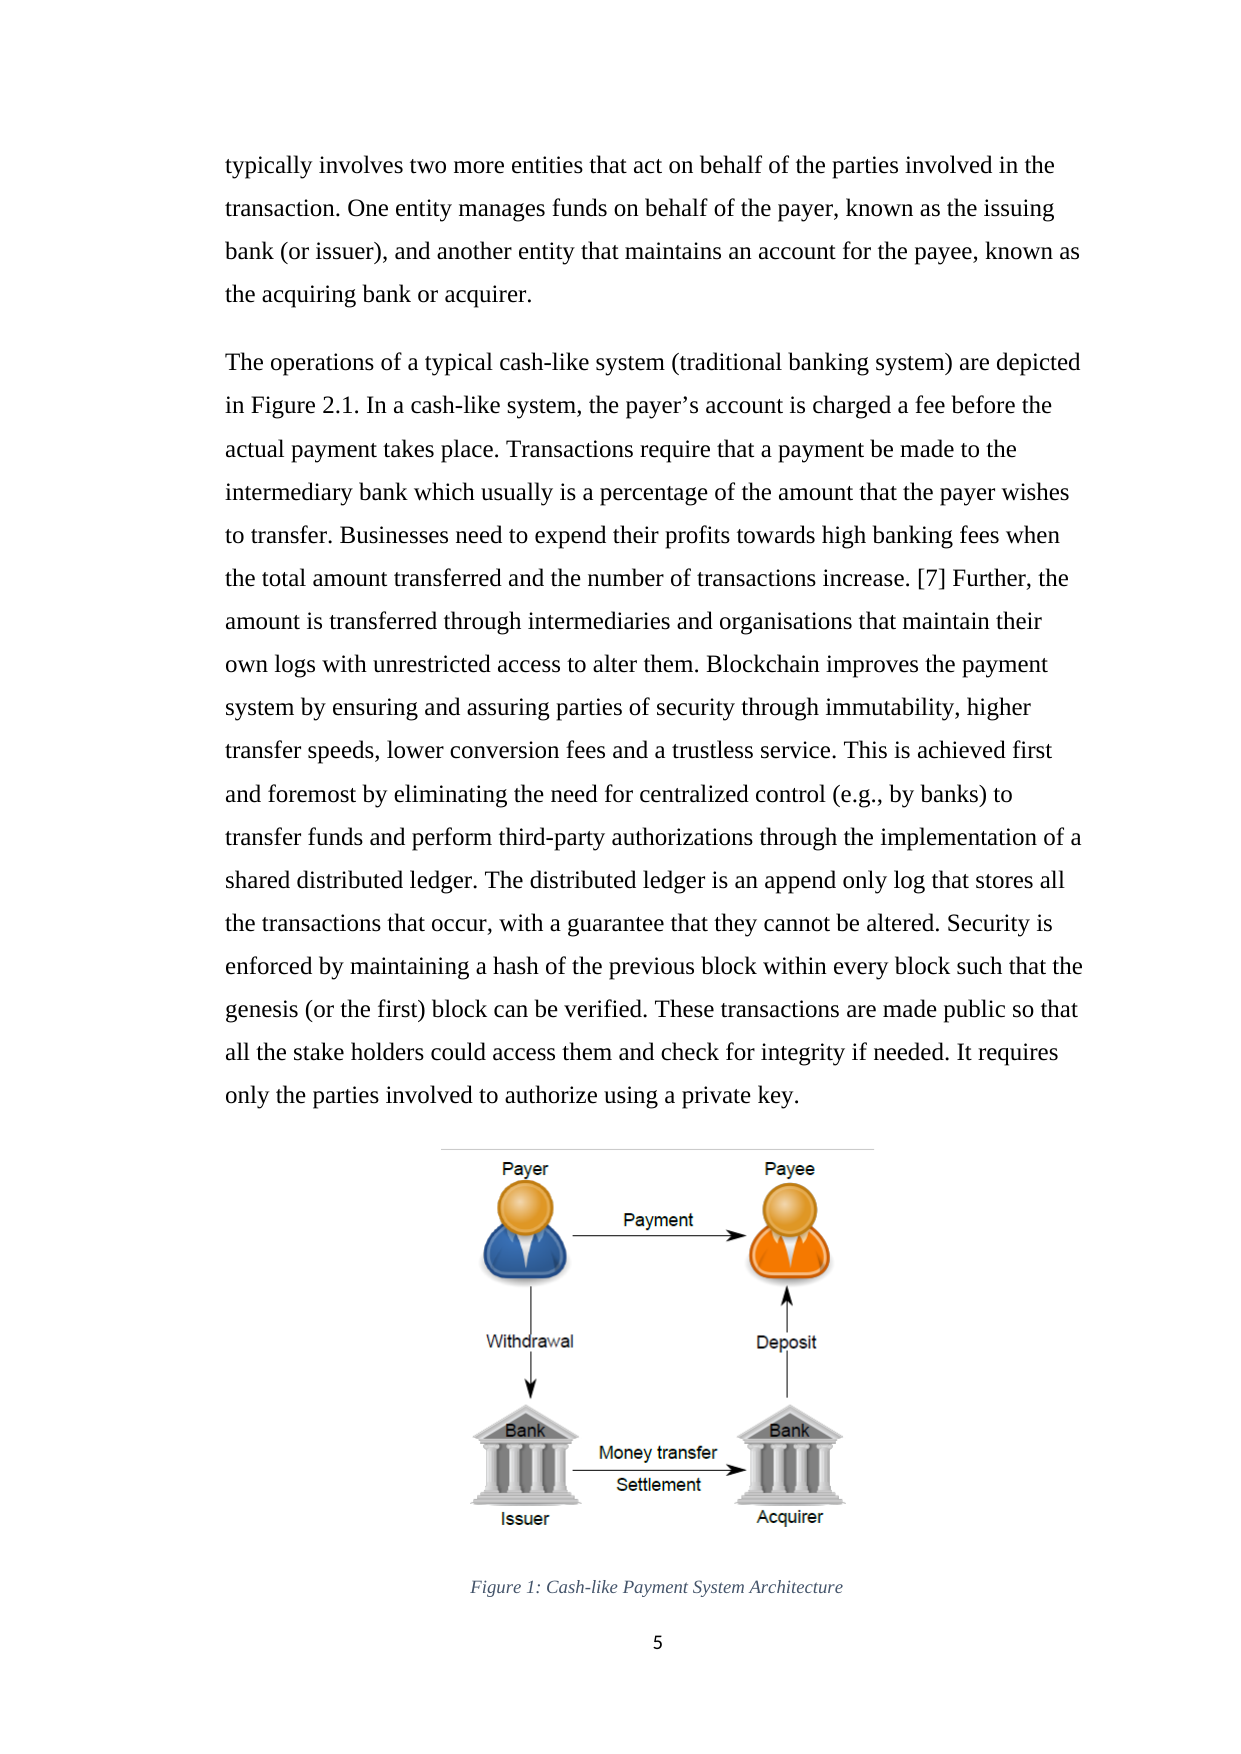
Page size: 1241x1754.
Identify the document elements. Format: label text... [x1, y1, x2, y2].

text Figure 1: Cash-like Payment System Architecture [225, 1576, 1090, 1598]
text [225, 150, 1090, 308]
picture [441, 1148, 875, 1539]
text The operations of a typical cash-like system (traditional banking system) are depicted in Figure 2.1. In a cash-like system, the payer’s account is charged a fee before the actual payment takes place. Transactions require that a payment be made to the intermediary bank which usually is a percentage of the amount that the payer wishes to transfer. Businesses need to expend their profits towards high banking fees when the total amount transferred and the number of transactions increase. [7] Further, the amount is transferred through intermediaries and organisations that maintain their own logs with unrestricted access to alter them. Blockchain improves the payment system by ensuring and assuring parties of security through immutability, higher transfer speeds, lower conversion fees and a trustless service. This is achieved first and foremost by eliminating the need for centralized control (e.g., by banks) to transfer funds and perform third-party authorizations through the implementation of a shared distributed ledger. The distributed ledger is an append only log that stores all the transactions that occur, with a guarantee that they cannot be altered. Security is enforced by maintaining a hash of the previous block within every block such that the genesis (or the first) block can be verified. These transactions are made public so that all the stake holders could access them and check for integrity if needed. It requires only the parties involved to authorize using a private key. [225, 347, 1090, 1109]
